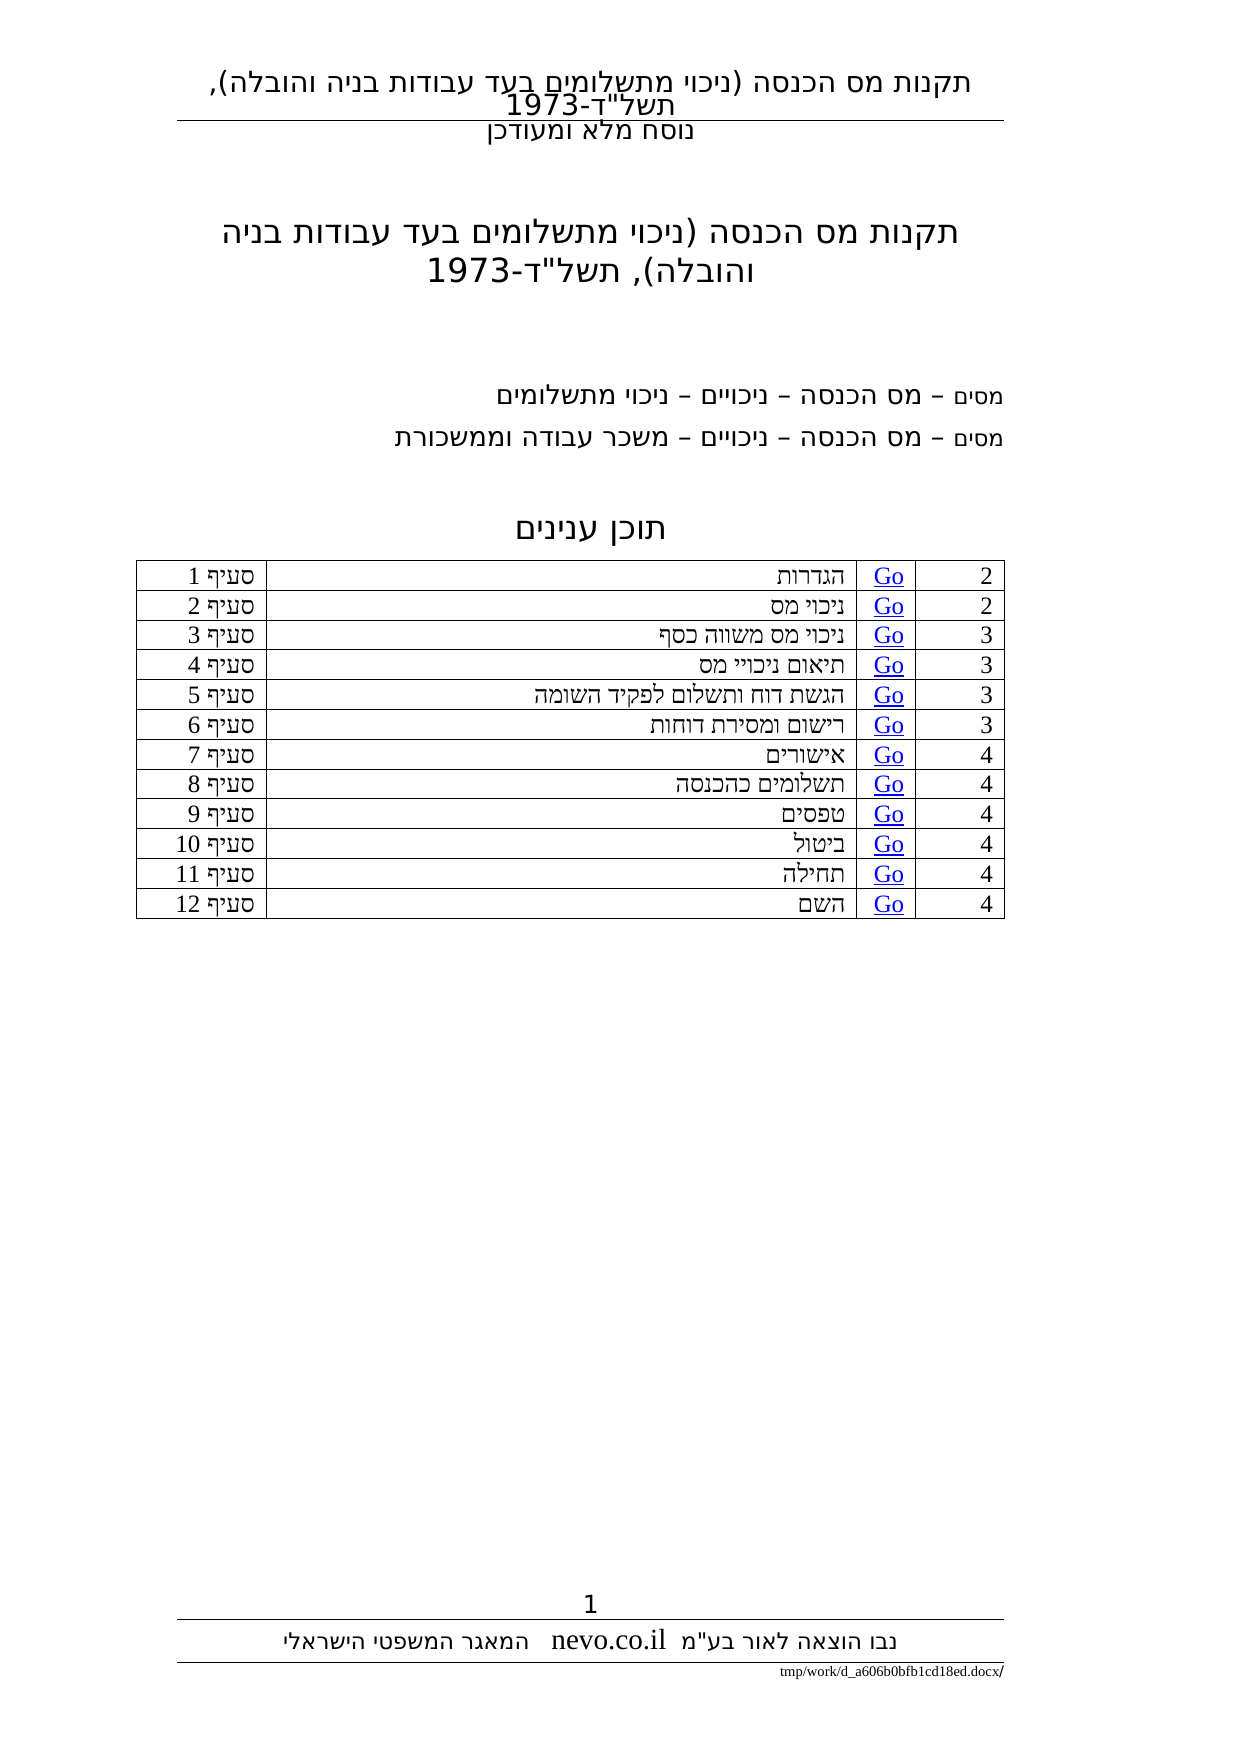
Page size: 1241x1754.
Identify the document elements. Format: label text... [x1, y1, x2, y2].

table_cell Go [857, 591, 915, 619]
table_cell סעיף 6 [137, 710, 266, 739]
table_cell אישורים [267, 740, 856, 768]
table_cell סעיף 7 [137, 740, 266, 768]
text תקנות מס הכנסה (ניכוי מתשלומים בעד עבודות בניה והובלה), תשל"ד-1973 [177, 212, 1004, 290]
text מסים – מס הכנסה – ניכויים – ניכוי מתשלומים [59, 379, 1004, 411]
table_cell Go [857, 621, 915, 649]
table_cell סעיף 4 [137, 650, 266, 679]
table_cell 5 [916, 799, 1004, 828]
table_cell 5 [916, 859, 1004, 888]
table_cell Go [857, 799, 915, 828]
table_cell ניכוי מס [267, 591, 856, 619]
table_cell טפסים [267, 799, 856, 828]
text תוכן ענינים [177, 509, 1004, 547]
text מסים – מס הכנסה – ניכויים – משכר עבודה וממשכורת [59, 421, 1004, 452]
table_cell ניכוי מס משווה כסף [267, 621, 856, 649]
table_cell Go [857, 650, 915, 679]
table_cell תחילה [267, 859, 856, 888]
table_cell סעיף 2 [137, 591, 266, 619]
table_cell Go [857, 829, 915, 858]
table_cell 3 [916, 621, 1004, 649]
table_cell Go [857, 770, 915, 798]
table_cell Go [857, 889, 915, 917]
table_cell 4 [916, 710, 1004, 739]
table_cell סעיף 12 [137, 889, 266, 917]
table_cell Go [857, 740, 915, 768]
table_cell הגשת דוח ותשלום לפקיד השומה [267, 680, 856, 709]
table_cell סעיף 10 [137, 829, 266, 858]
table_cell 3 [916, 650, 1004, 679]
table_cell Go [857, 859, 915, 888]
table_cell סעיף 9 [137, 799, 266, 828]
table_cell סעיף 3 [137, 621, 266, 649]
table_cell תשלומים כהכנסה [267, 770, 856, 798]
table_header סעיף 1 [137, 561, 266, 590]
table_cell סעיף 5 [137, 680, 266, 709]
table_cell רישום ומסירת דוחות [267, 710, 856, 739]
table_cell סעיף 11 [137, 859, 266, 888]
table_cell ביטול [267, 829, 856, 858]
table_cell 3 [916, 680, 1004, 709]
table_cell 4 [916, 740, 1004, 768]
table_cell 5 [916, 770, 1004, 798]
table_cell 5 [916, 889, 1004, 917]
table_cell Go [857, 710, 915, 739]
table_header 2 [916, 561, 1004, 590]
table_header הגדרות [267, 561, 856, 590]
table_cell סעיף 8 [137, 770, 266, 798]
table_cell תיאום ניכויי מס [267, 650, 856, 679]
table_cell Go [857, 680, 915, 709]
table_cell 2 [916, 591, 1004, 619]
table_cell השם [267, 889, 856, 917]
table_header Go [857, 561, 915, 590]
table_cell 5 [916, 829, 1004, 858]
